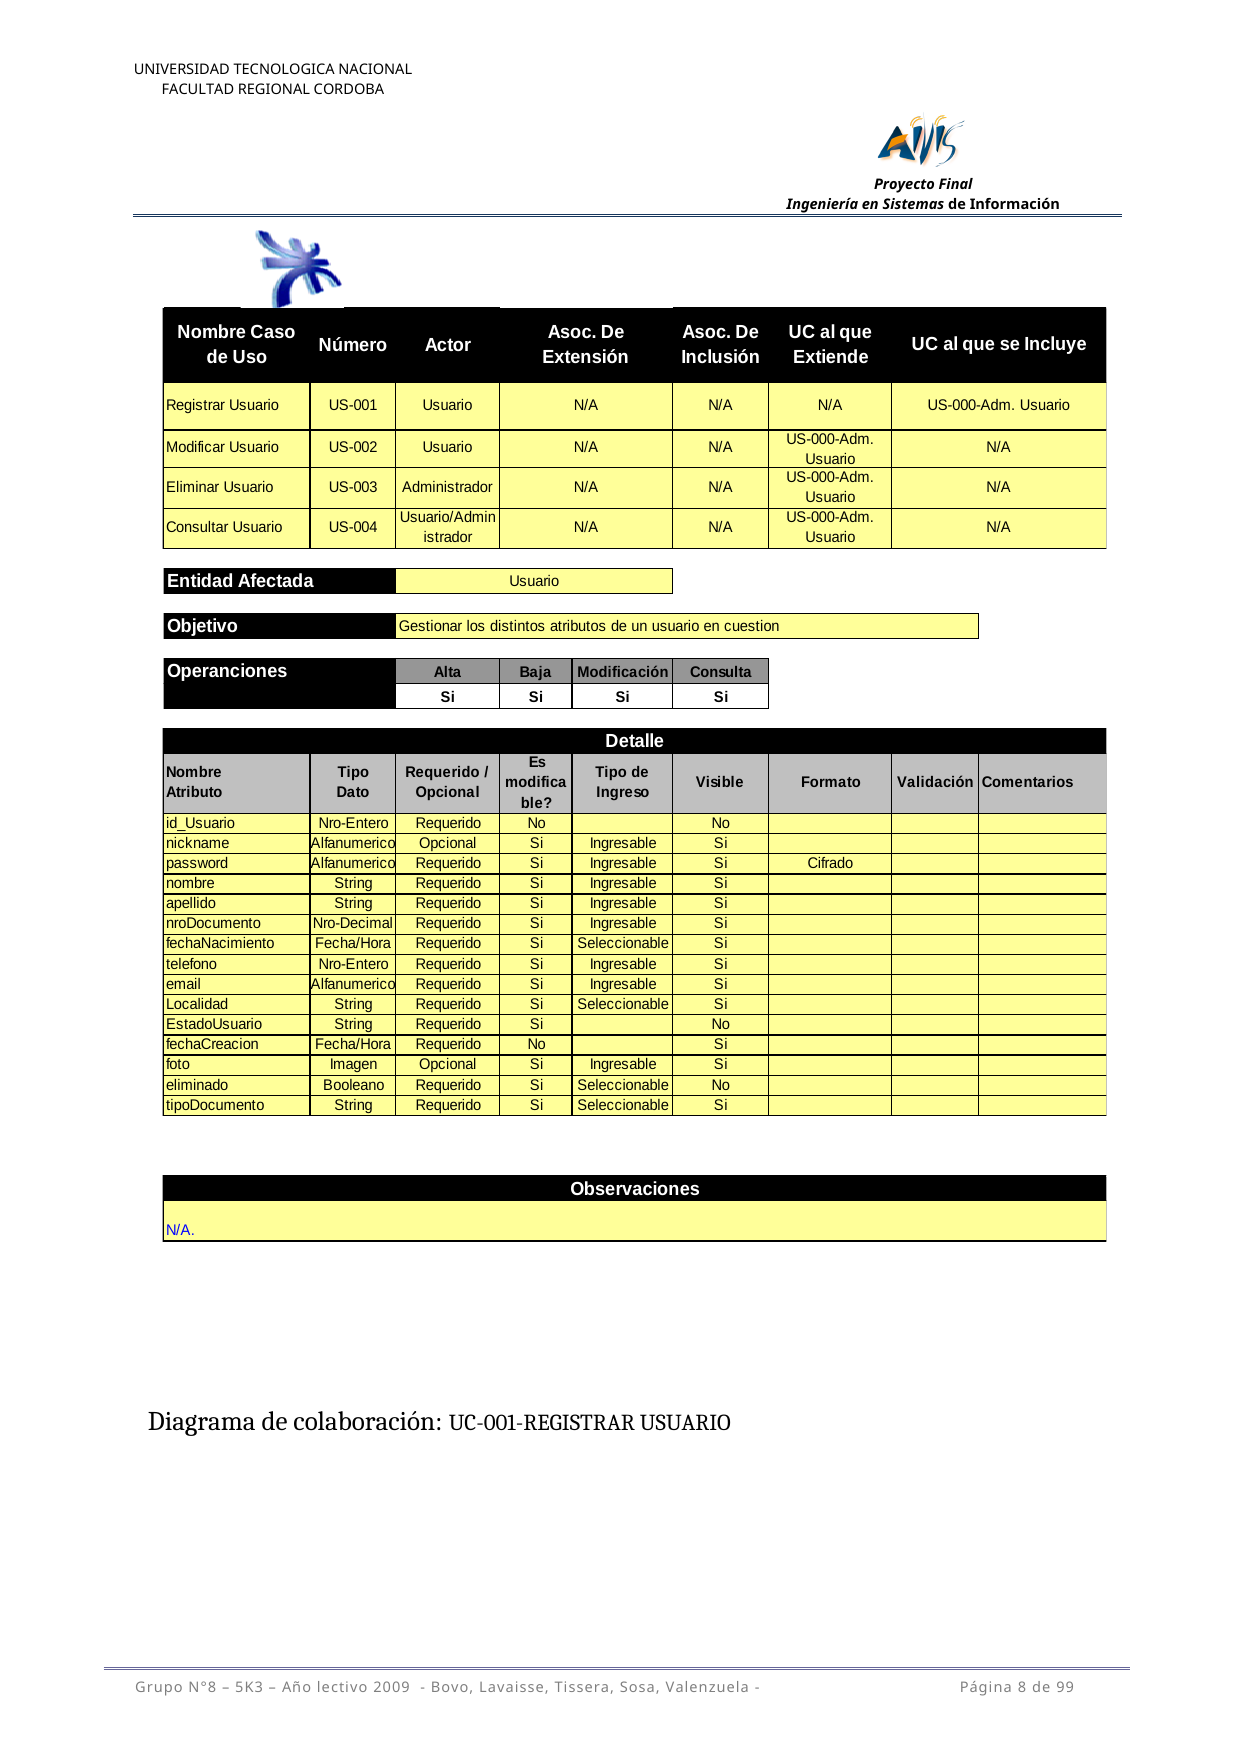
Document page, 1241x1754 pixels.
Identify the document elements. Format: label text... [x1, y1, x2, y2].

text Diagrama de colaboración: UC-001-REGISTRAR USUARIO [148, 1406, 1122, 1437]
picture [875, 110, 971, 174]
picture [240, 230, 344, 308]
